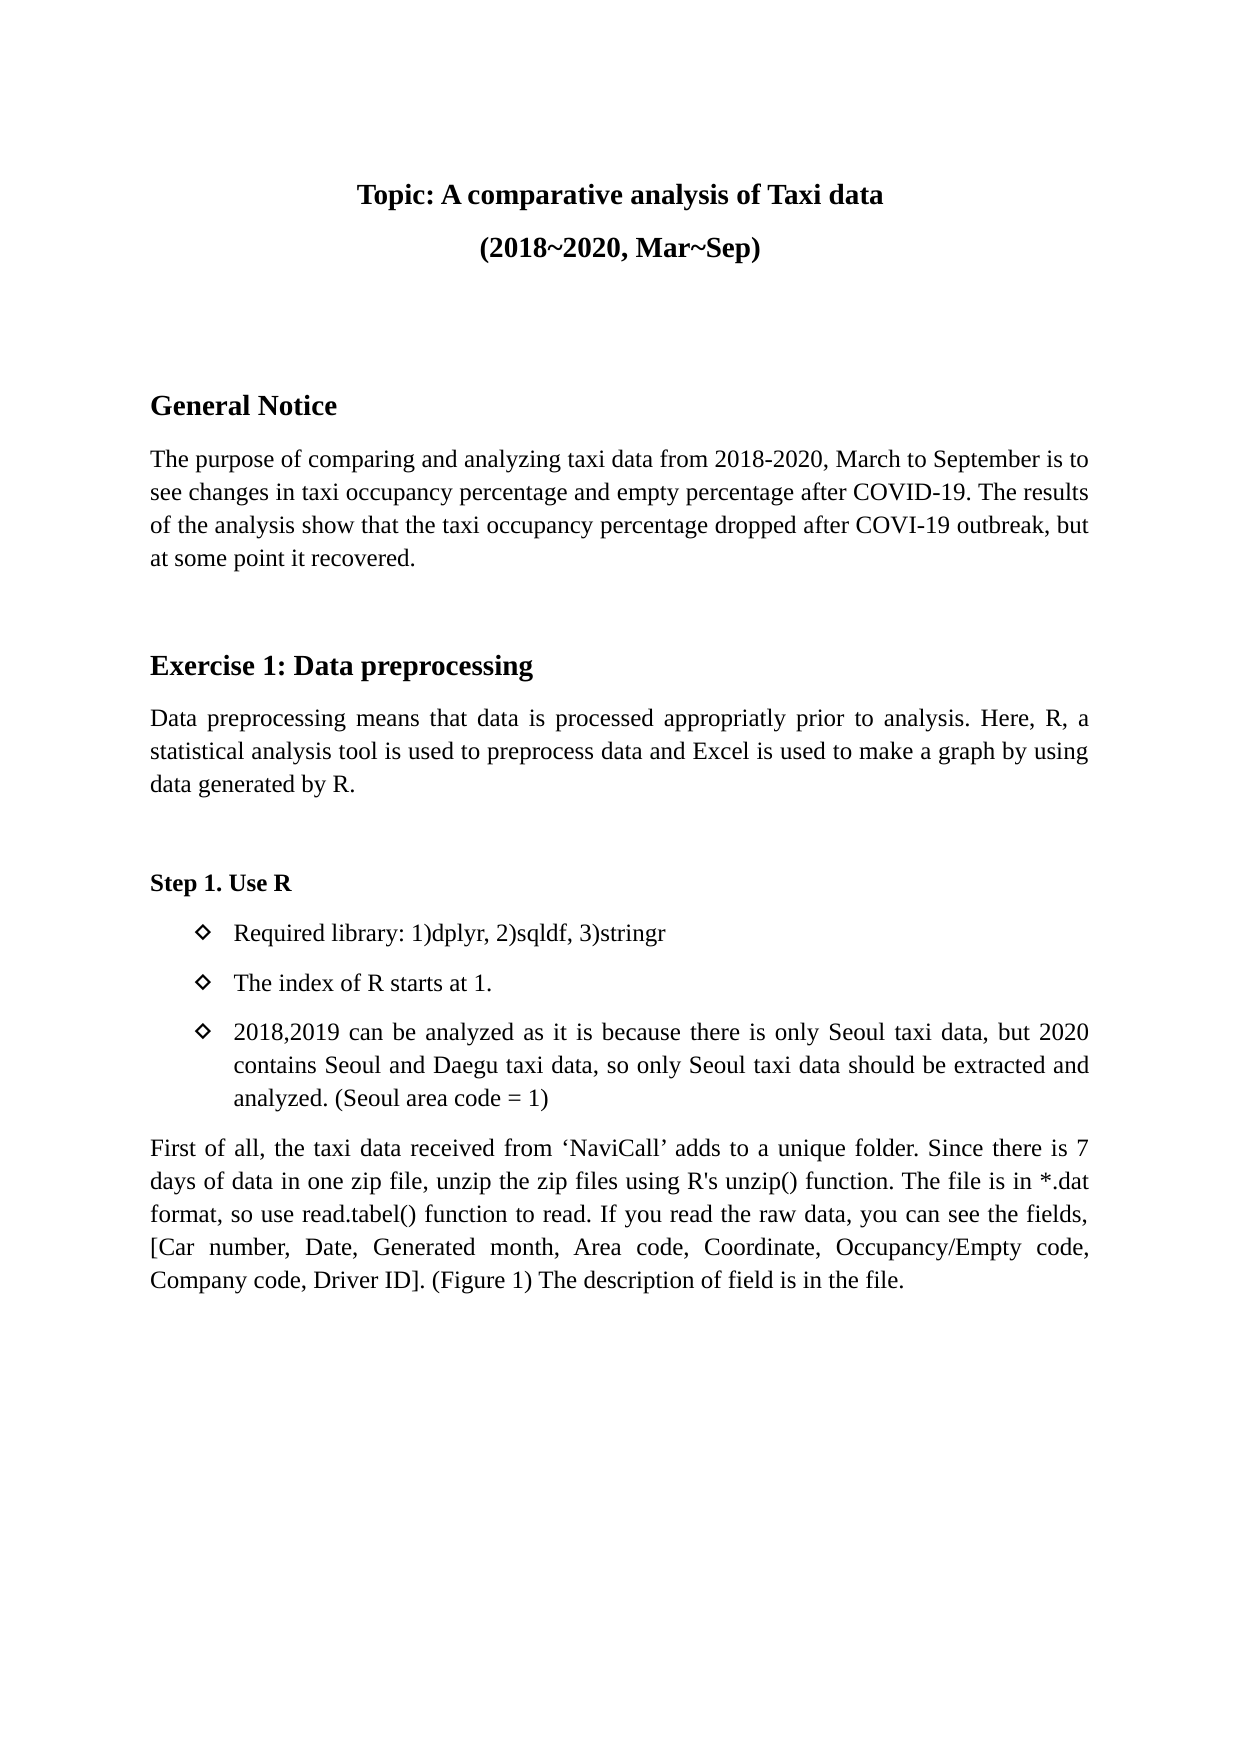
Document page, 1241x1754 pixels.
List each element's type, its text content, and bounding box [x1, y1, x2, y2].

text First of all, the taxi data received from ‘NaviCall’ adds to a unique folder. Since there is 7 days of data in one zip file, unzip the zip files using R's unzip() function. The file is in *.dat format, so use read.tabel() function to read. If you read the raw data, you can see the fields, [Car number, Date, Generated month, Area code, Coordinate, Occupancy/Empty code, Company code, Driver ID]. (Figure 1) The description of field is in the file. [150, 1133, 1090, 1294]
list The index of R starts at 1. [192, 968, 1090, 996]
text (2018~2020, Mar~Sep) [150, 230, 1090, 263]
text The purpose of comparing and analyzing taxi data from 2018-2020, March to September is to see changes in taxi occupancy percentage and empty percentage after COVID-19. The results of the analysis show that the taxi occupancy percentage dropped after COVI-19 outbreak, but at some point it recovered. [150, 444, 1090, 571]
list 2018,2019 can be analyzed as it is because there is only Seoul taxi data, but 2020 contains Seoul and Daegu taxi data, so only Seoul taxi data should be extracted and analyzed. (Seoul area code = 1) [192, 1017, 1090, 1112]
text Topic: A comparative analysis of Taxi data [150, 177, 1090, 211]
text Exercise 1: Data preprocessing [150, 648, 1090, 681]
text Step 1. Use R [150, 868, 1090, 897]
text Data preprocessing means that data is processed appropriatly prior to analysis. Here, R, a statistical analysis tool is used to preprocess data and Excel is used to make a graph by using data generated by R. [150, 703, 1090, 798]
text General Notice [150, 388, 1090, 422]
list Required library: 1)dplyr, 2)sqldf, 3)stringr [192, 918, 1090, 947]
